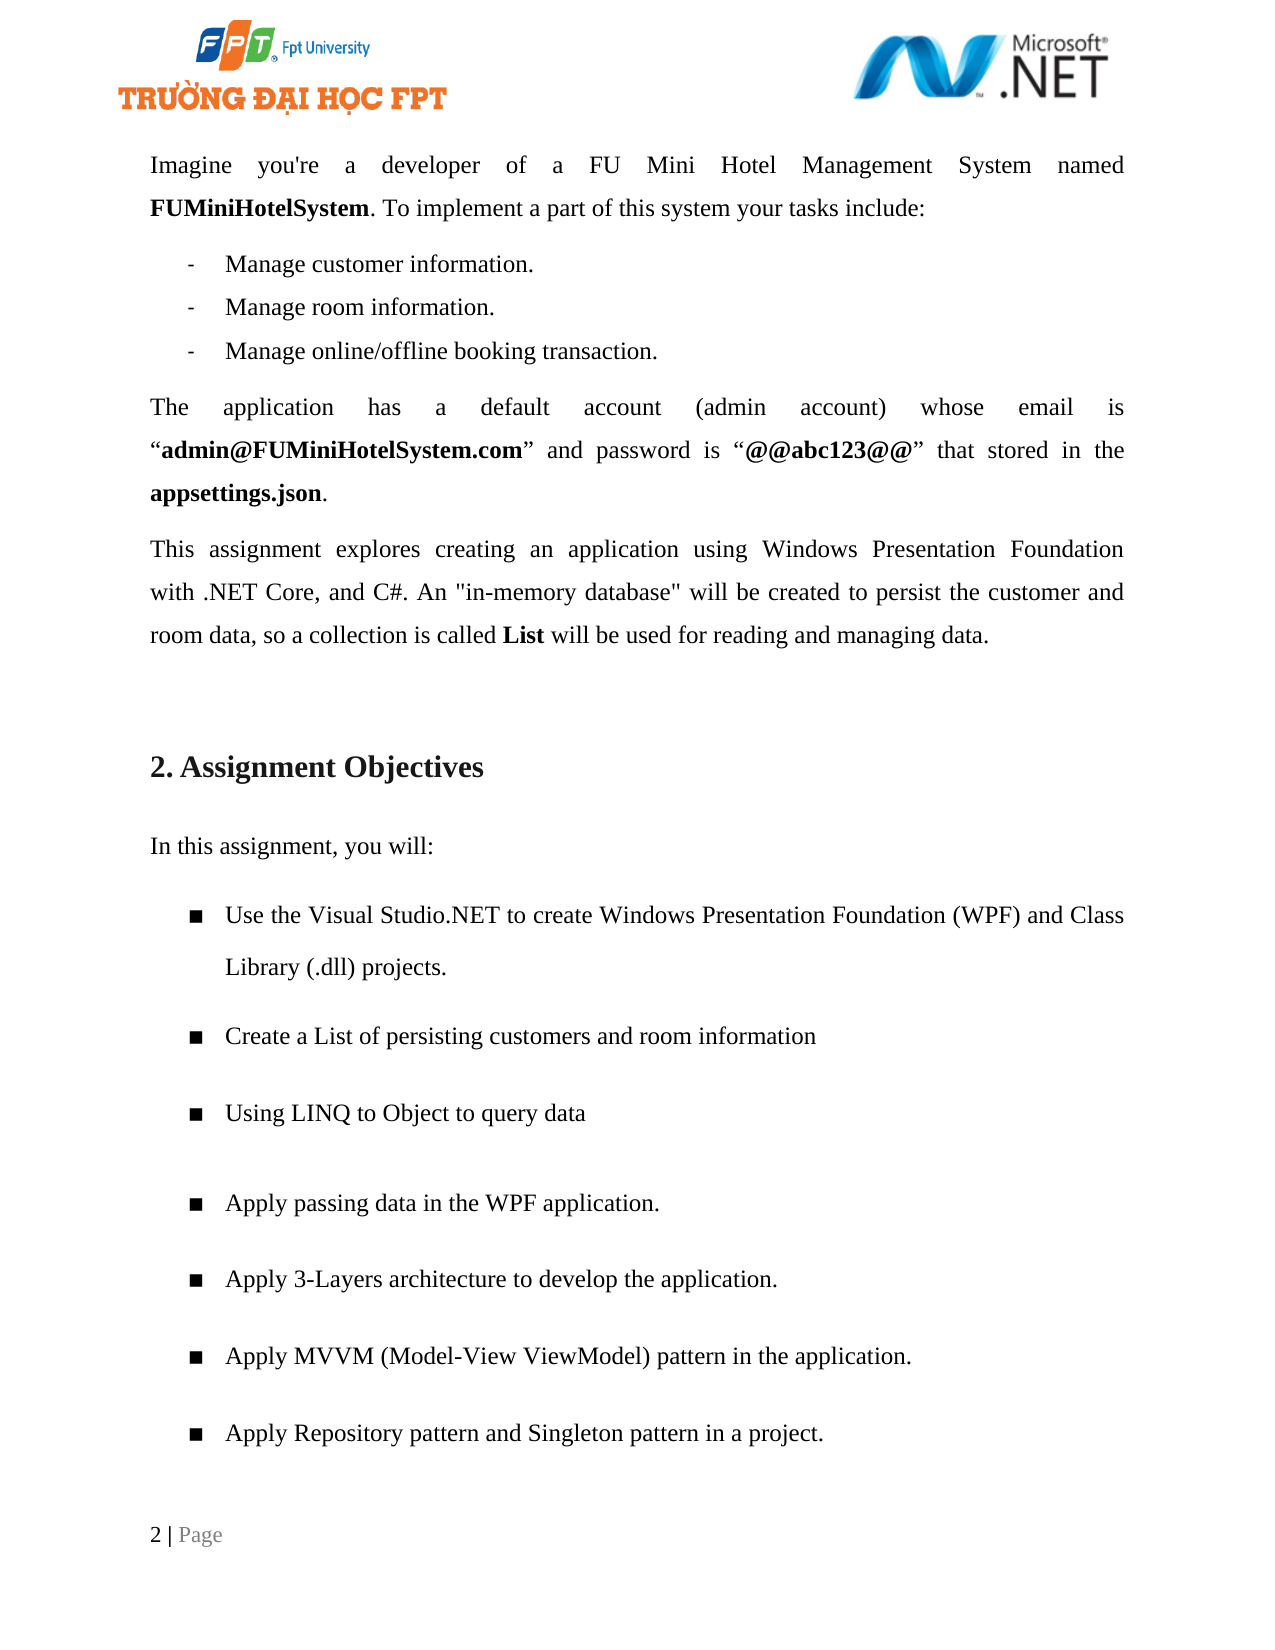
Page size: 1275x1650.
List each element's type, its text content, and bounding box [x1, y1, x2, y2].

subtitle 2. Assignment Objectives [150, 748, 1125, 784]
text Imagine you're a developer of a FU Mini Hotel Management System named FUMiniHotelSystem. To implement a part of this system your tasks include: [150, 150, 1125, 222]
list Manage customer information. [187, 249, 1125, 278]
picture [850, 9, 1119, 111]
text In this assignment, you will: [150, 831, 1125, 860]
list Apply 3-Layers architecture to develop the application. [187, 1251, 1125, 1302]
list Use the Visual Studio.NET to create Windows Presentation Foundation (WPF) and Class Library (.dll) projects. [187, 887, 1125, 981]
list Manage online/offline booking transaction. [187, 336, 1125, 365]
text This assignment explores creating an application using Windows Presentation Foundation with .NET Core, and C#. An "in-memory database" will be created to persist the customer and room data, so a collection is called List will be used for reading and managing data. [150, 534, 1125, 649]
picture [97, 20, 447, 115]
text The application has a default account (admin account) whose email is “admin@FUMiniHotelSystem.com” and password is “@@abc123@@” that stored in the appsettings.json. [150, 392, 1125, 507]
list Apply passing data in the WPF application. [187, 1174, 1125, 1225]
list Apply MVVM (Model-View ViewModel) pattern in the application. [187, 1328, 1125, 1379]
list Using LINQ to Object to query data [187, 1085, 1125, 1136]
list Manage room information. [187, 292, 1125, 321]
list Create a List of persisting customers and room information [187, 1008, 1125, 1059]
list Apply Repository pattern and Singleton pattern in a project. [187, 1405, 1125, 1456]
